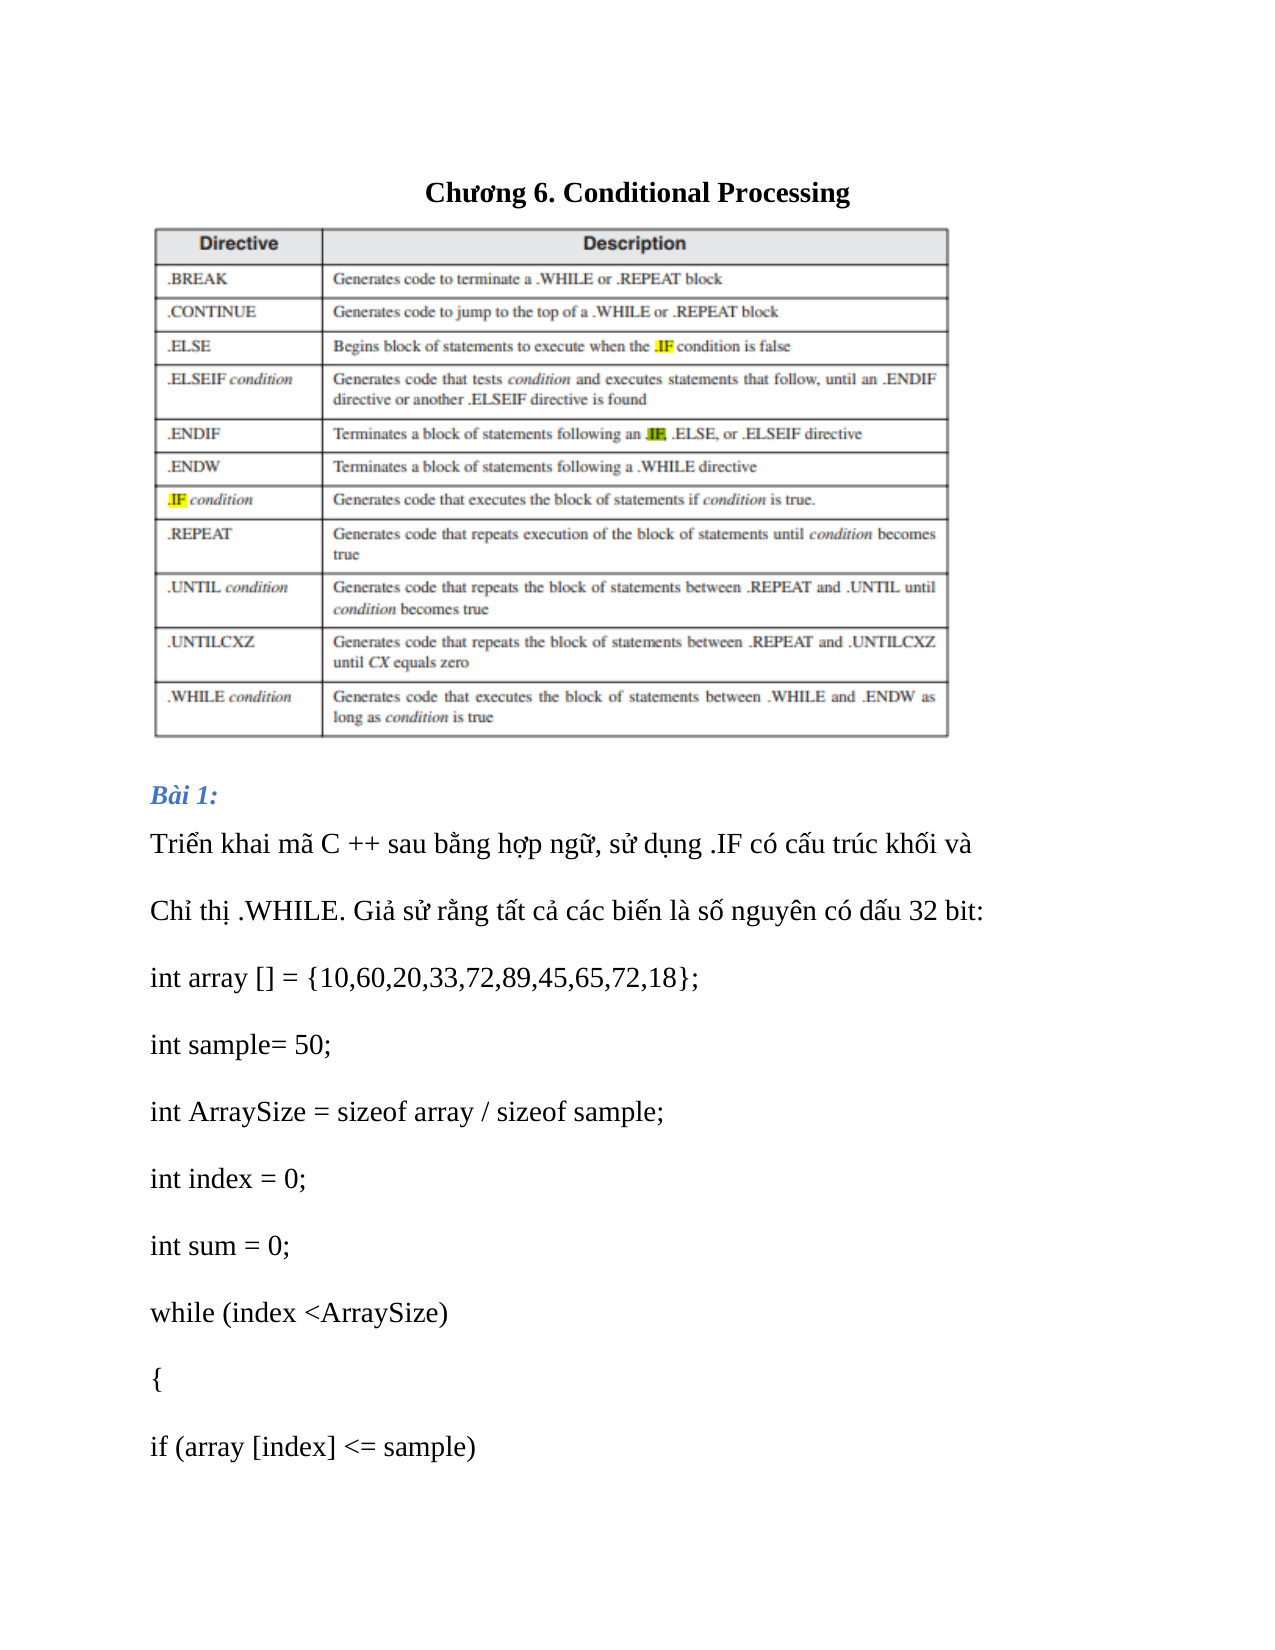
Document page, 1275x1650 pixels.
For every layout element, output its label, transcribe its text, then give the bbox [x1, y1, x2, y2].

text int array [] = {10,60,20,33,72,89,45,65,72,18}; [150, 960, 1125, 993]
text int index = 0; [150, 1161, 1125, 1194]
subtitle Chương 6. Conditional Processing [150, 175, 1125, 208]
text Triển khai mã C ++ sau bằng hợp ngữ, sử dụng .IF có cấu trúc khối và [150, 826, 1125, 859]
text int sample= 50; [150, 1027, 1125, 1060]
text int sum = 0; [150, 1228, 1125, 1261]
text int ArraySize = sizeof array / sizeof sample; [150, 1094, 1125, 1127]
text { [150, 1362, 1125, 1395]
text Chỉ thị .WHILE. Giả sử rằng tất cả các biến là số nguyên có dấu 32 bit: [150, 893, 1125, 926]
subtitle Bài 1: [150, 779, 1125, 810]
text while (index <ArraySize) [150, 1295, 1125, 1328]
picture [150, 225, 962, 746]
text if (array [index] <= sample) [150, 1429, 1125, 1462]
